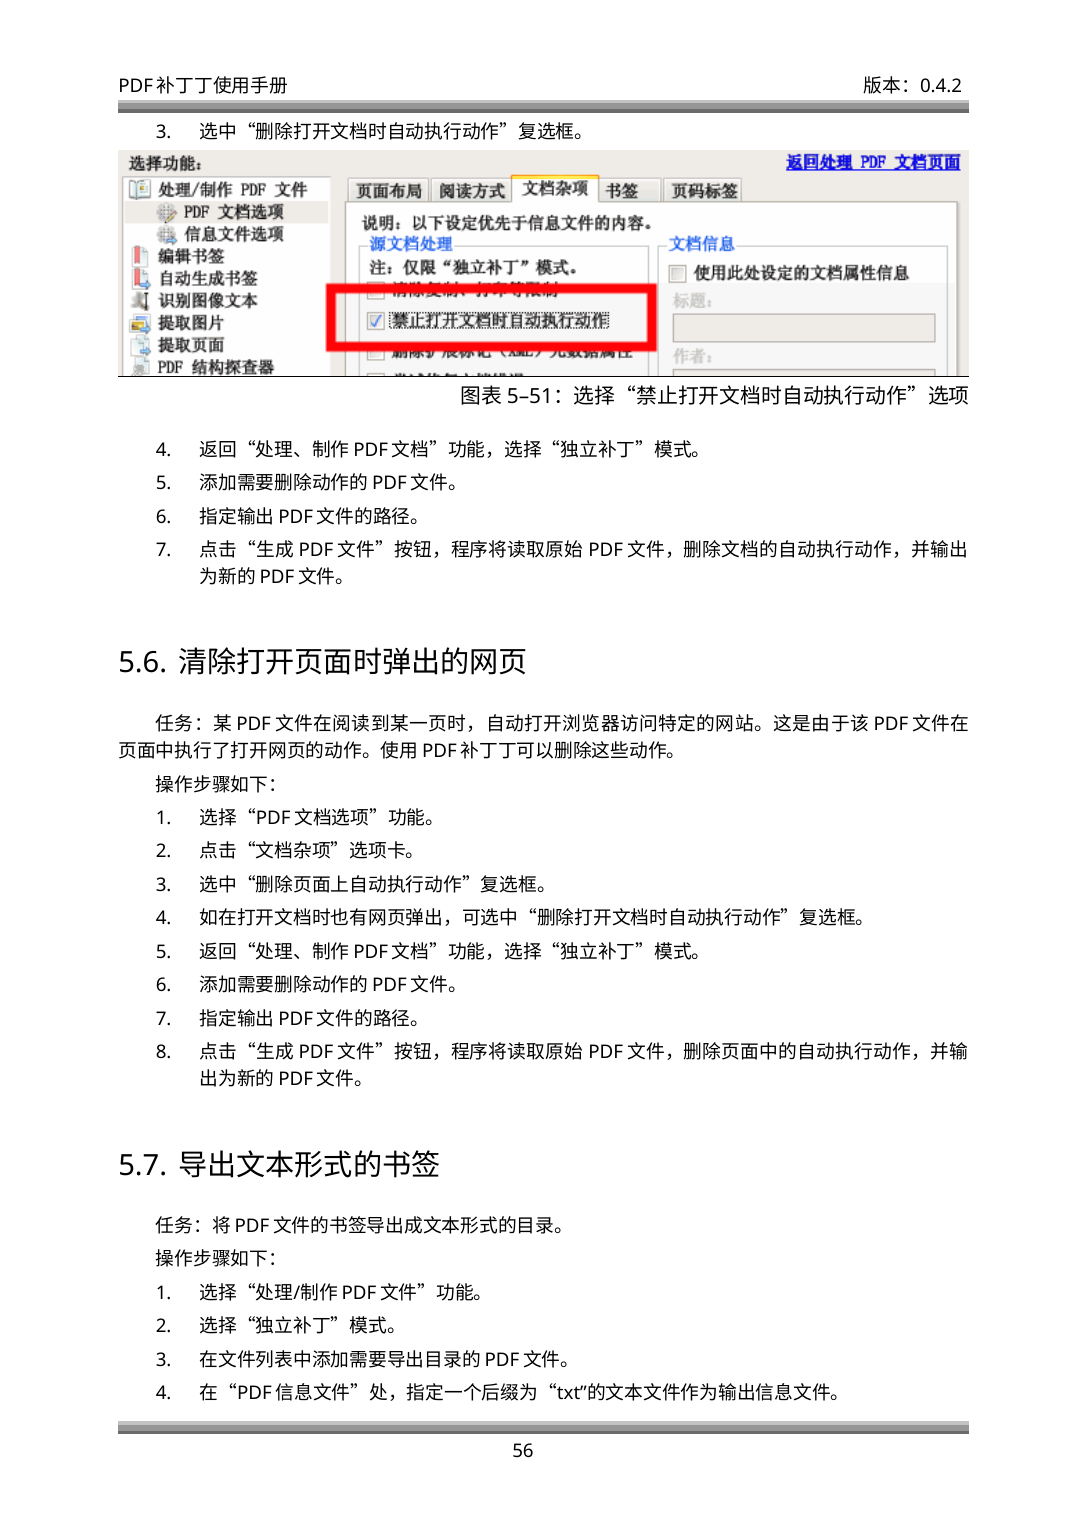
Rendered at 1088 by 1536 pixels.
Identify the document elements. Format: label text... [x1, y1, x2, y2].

list 返回“处理、制作PDF文档”功能，选择“独立补丁”模式。 [156, 434, 969, 462]
list 点击“文档杂项”选项卡。 [156, 836, 969, 863]
list 选择“独立补丁”模式。 [156, 1311, 969, 1338]
list 在文件列表中添加需要导出目录的PDF文件。 [156, 1344, 969, 1371]
list 添加需要删除动作的PDF文件。 [156, 970, 969, 997]
text 任务：将PDF文件的书签导出成文本形式的目录。 [118, 1211, 969, 1238]
list 添加需要删除动作的PDF文件。 [156, 468, 969, 495]
list 选择“处理/制作PDF文件”功能。 [156, 1277, 969, 1304]
list 选中“删除打开文档时自动执行动作”复选框。 [156, 117, 969, 144]
subtitle 清除打开页面时弹出的网页 [118, 639, 969, 681]
text 任务：某PDF文件在阅读到某一页时，自动打开浏览器访问特定的网站。这是由于该PDF文件在页面中执行了打开网页的动作。使用PDF补丁丁可以删除这些动作。 [118, 708, 969, 763]
text 操作步骤如下： [118, 1244, 969, 1271]
list 选中“删除页面上自动执行动作”复选框。 [156, 869, 969, 897]
subtitle 导出文本形式的书签 [118, 1141, 969, 1183]
list 点击“生成PDF文件”按钮，程序将读取原始PDF文件，删除页面中的自动执行动作，并输出为新的PDF文件。 [156, 1037, 969, 1091]
list 选择“PDF文档选项”功能。 [156, 803, 969, 830]
list 如在打开文档时也有网页弹出，可选中“删除打开文档时自动执行动作”复选框。 [156, 903, 969, 930]
picture [118, 150, 969, 376]
list 在“PDF信息文件”处，指定一个后缀为“txt”的文本文件作为输出信息文件。 [156, 1378, 969, 1405]
list 返回“处理、制作PDF文档”功能，选择“独立补丁”模式。 [156, 936, 969, 963]
list 指定输出PDF文件的路径。 [156, 501, 969, 528]
list 点击“生成PDF文件”按钮，程序将读取原始PDF文件，删除文档的自动执行动作，并输出为新的PDF文件。 [156, 535, 969, 589]
list 指定输出PDF文件的路径。 [156, 1003, 969, 1030]
text 操作步骤如下： [118, 769, 969, 796]
